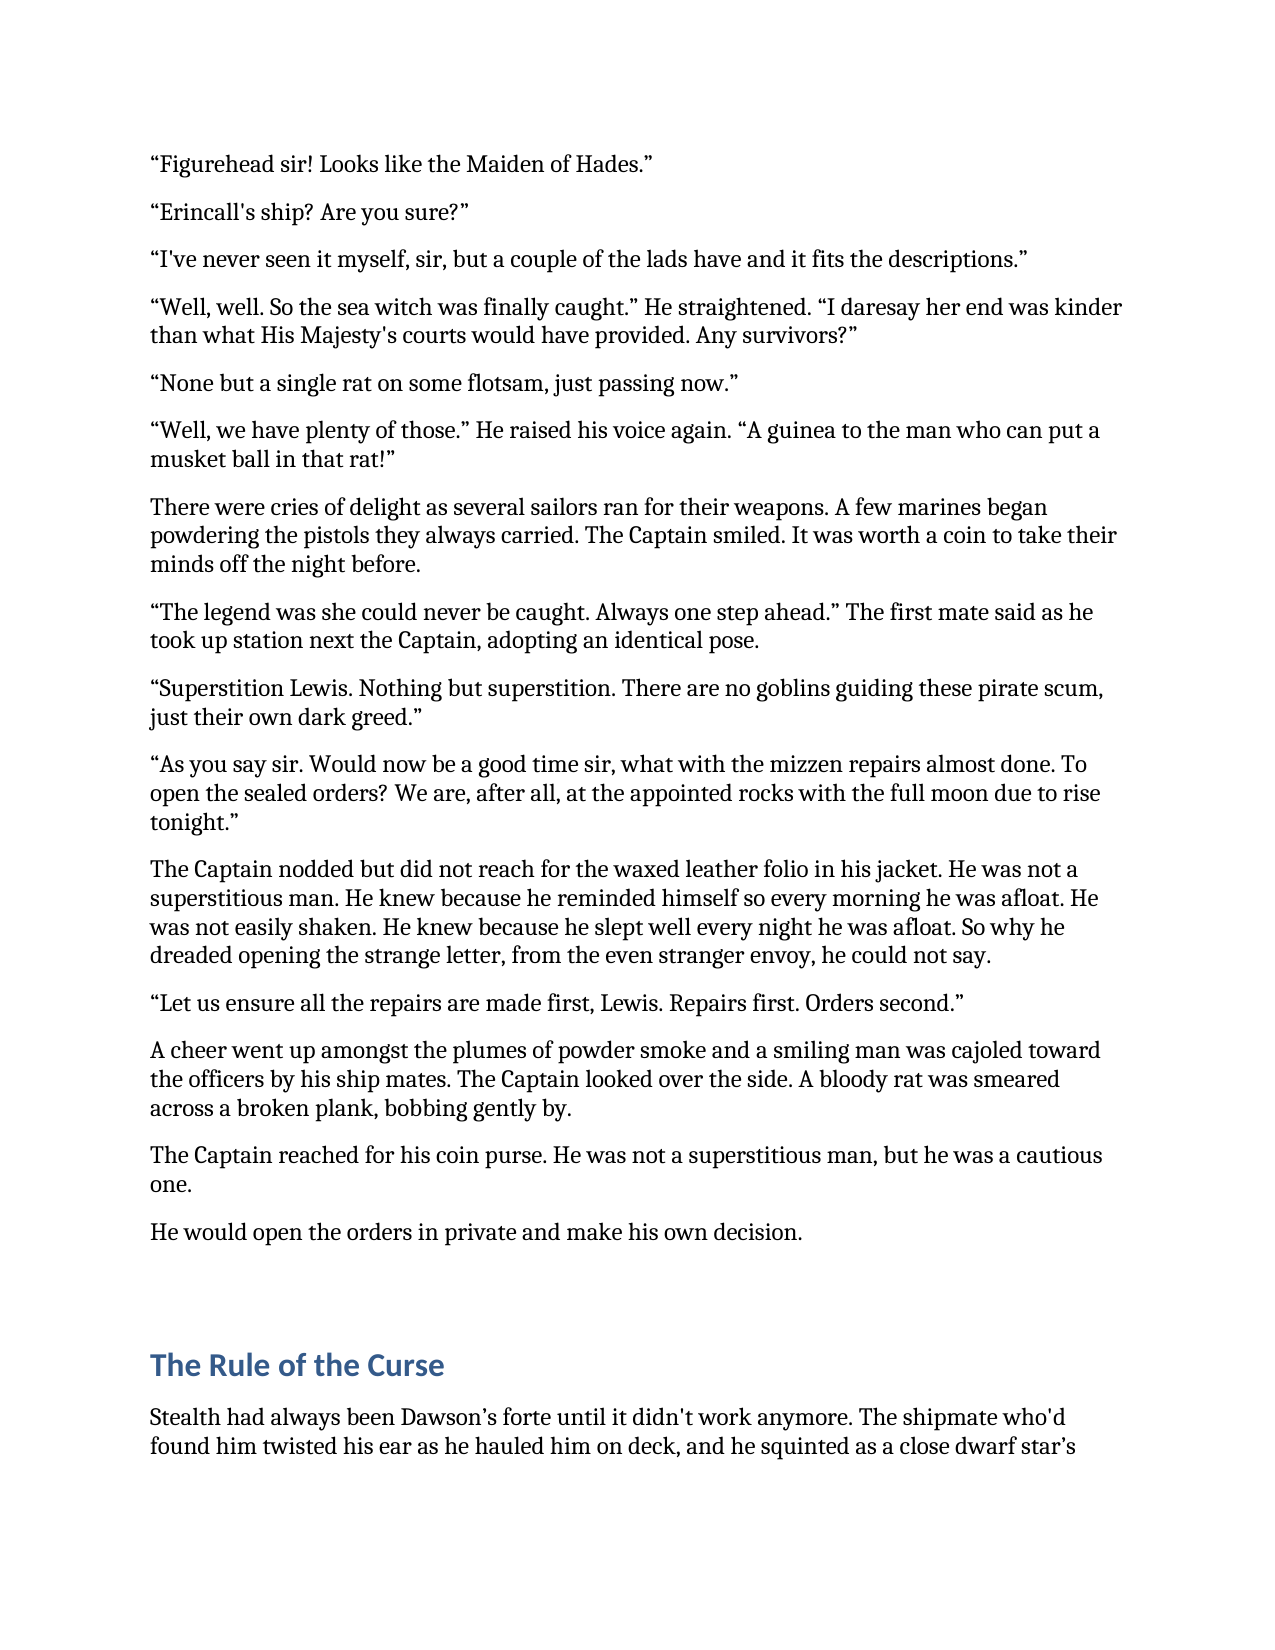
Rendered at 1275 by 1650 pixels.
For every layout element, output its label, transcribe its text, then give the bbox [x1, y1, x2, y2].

text “Let us ensure all the repairs are made first, Lewis. Repairs first. Orders second.” [150, 989, 1125, 1017]
text The Captain reached for his coin purse. He was not a superstitious man, but he was a cautious one. [150, 1141, 1125, 1199]
text “As you say sir. Would now be a good time sir, what with the mizzen repairs almost done. To open the sealed orders? We are, after all, at the appointed rocks with the full moon due to rise tonight.” [150, 750, 1125, 836]
text He would open the orders in private and make his own decision. [150, 1217, 1125, 1246]
text “Well, well. So the sea witch was finally caught.” He straightened. “I daresay her end was kinder than what His Majesty's courts would have provided. Any survivors?” [150, 292, 1125, 350]
text “Well, we have plenty of those.” He raised his voice again. “A guinea to the man who can put a musket ball in that rat!” [150, 416, 1125, 474]
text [150, 1403, 1125, 1461]
text “Erincall's ship? Are you sure?” [150, 197, 1125, 226]
text “I've never seen it myself, sir, but a couple of the lads have and it fits the descriptions.” [150, 245, 1125, 274]
text “The legend was she could never be caught. Always one step ahead.” The first mate said as he took up station next the Captain, adopting an identical pose. [150, 597, 1125, 655]
text There were cries of delight as several sailors ran for their weapons. A few marines began powdering the pistols they always carried. The Captain smiled. It was worth a coin to take their minds off the night before. [150, 492, 1125, 579]
text “Superstition Lewis. Nothing but superstition. There are no goblins guiding these pirate scum, just their own dark greed.” [150, 674, 1125, 731]
text “Figurehead sir! Looks like the Maiden of Hades.” [150, 150, 1125, 179]
text A cheer went up amongst the plumes of powder smoke and a smiling man was cajoled toward the officers by his ship mates. The Captain looked over the side. A bloody rat was smeared across a broken plank, bobbing gently by. [150, 1036, 1125, 1122]
text The Captain nodded but did not reach for the waxed leather folio in his jacket. He was not a superstitious man. He knew because he reminded himself so every morning he was afloat. He was not easily shaken. He knew because he slept well every night he was afloat. So why he dreaded opening the strange letter, from the even stranger envoy, he could not say. [150, 855, 1125, 970]
subtitle The Rule of the Curse [150, 1344, 1125, 1384]
text “None but a single rat on some flotsam, just passing now.” [150, 369, 1125, 397]
